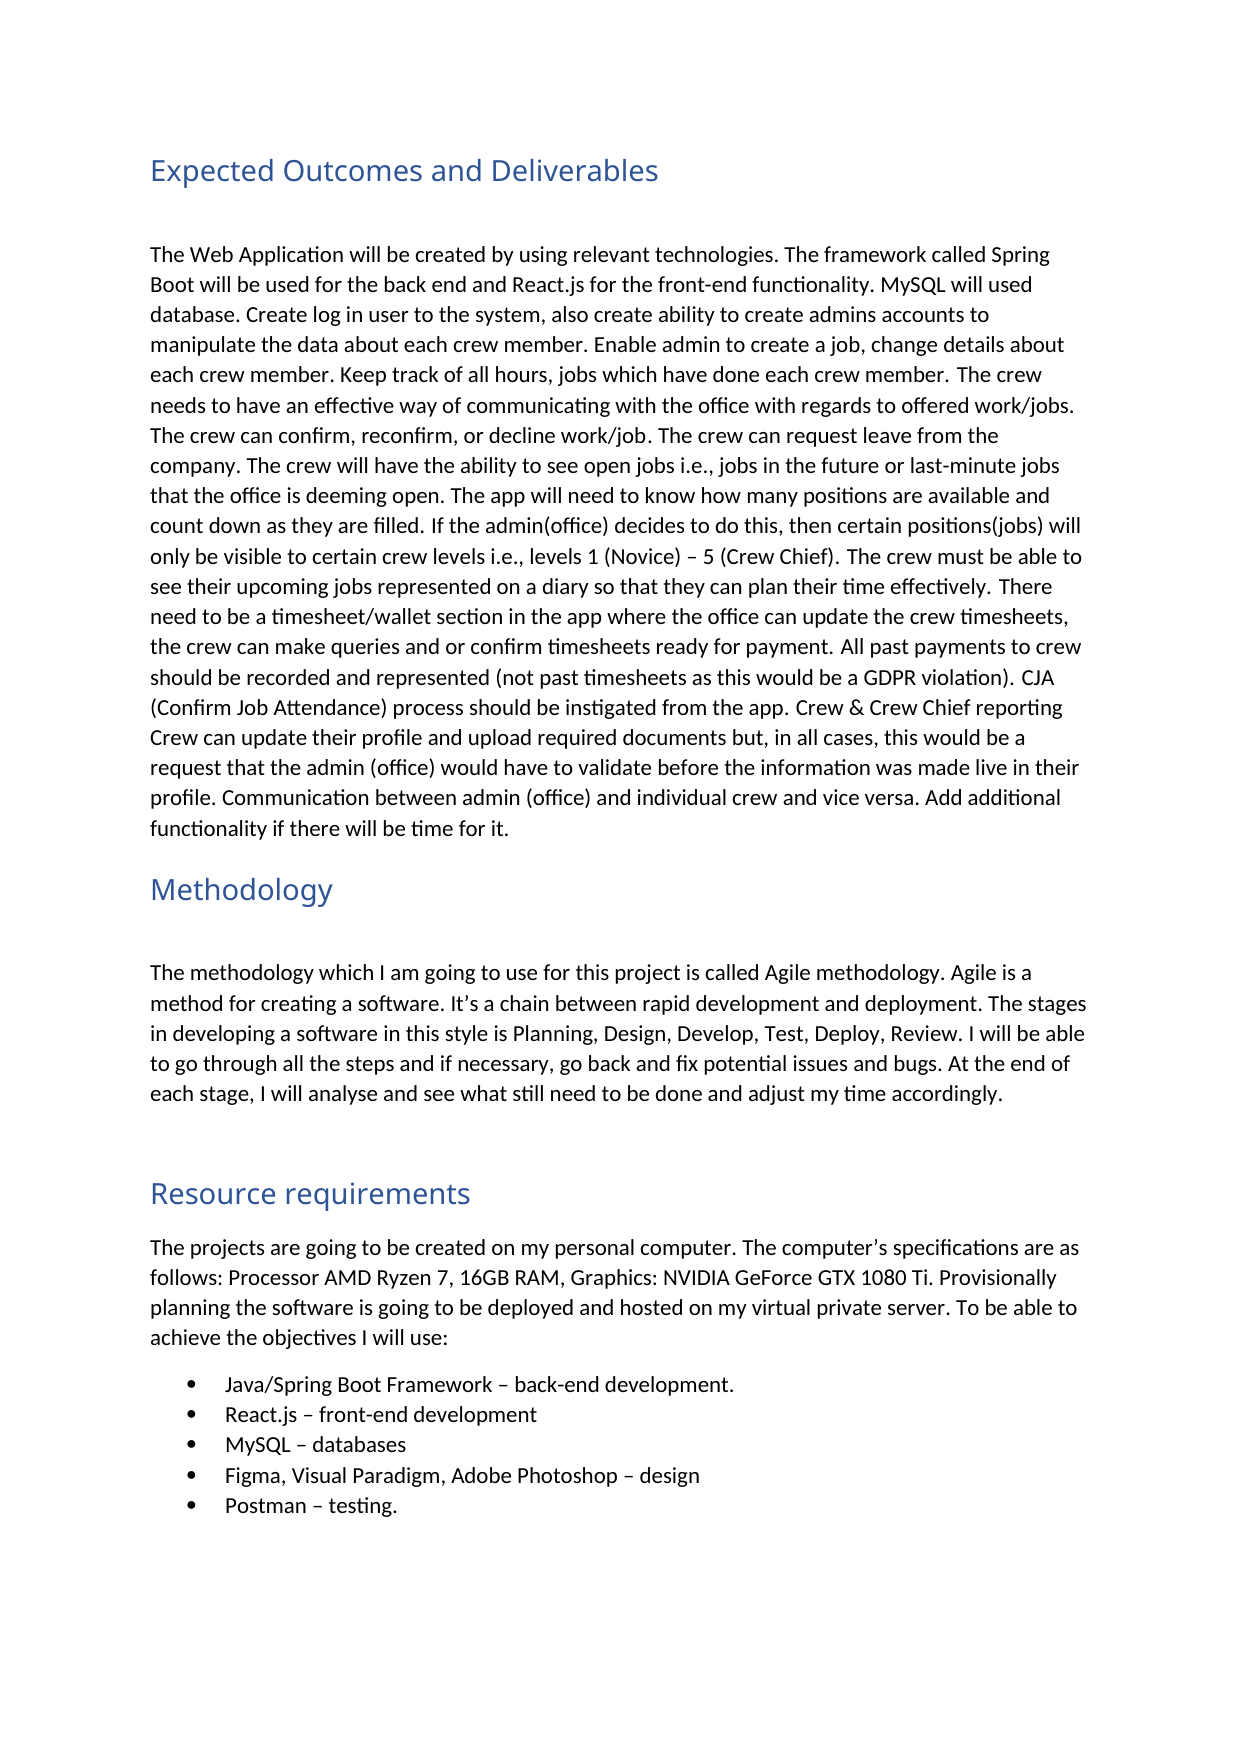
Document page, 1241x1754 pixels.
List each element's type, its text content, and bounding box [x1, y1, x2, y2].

list Figma, Visual Paradigm, Adobe Photoshop – design [187, 1461, 1090, 1489]
subtitle Expected Outcomes and Deliverables [150, 150, 1090, 190]
text The methodology which I am going to use for this project is called Agile methodology. Agile is a method for creating a software. It’s a chain between rapid development and deployment. The stages in developing a software in this style is Planning, Design, Develop, Test, Deploy, Review. I will be able to go through all the steps and if necessary, go back and fix potential issues and bugs. At the end of each stage, I will analyse and see what still need to be done and adjust my time accordingly. [150, 958, 1090, 1107]
text Resource requirements [150, 1173, 1090, 1213]
text The projects are going to be created on my personal computer. The computer’s specifications are as follows: Processor AMD Ryzen 7, 16GB RAM, Graphics: NVIDIA GeForce GTX 1080 Ti. Provisionally planning the software is going to be deployed and hosted on my virtual private server. To be able to achieve the objectives I will use: [150, 1233, 1090, 1351]
list React.js – front-end development [187, 1400, 1090, 1428]
list Postman – testing. [187, 1491, 1090, 1519]
subtitle Methodology [150, 869, 1090, 908]
list Java/Spring Boot Framework – back-end development. [187, 1370, 1090, 1398]
text The Web Application will be created by using relevant technologies. The framework called Spring Boot will be used for the back end and React.js for the front-end functionality. MySQL will used database. Create log in user to the system, also create ability to create admins accounts to manipulate the data about each crew member. Enable admin to create a job, change details about each crew member. Keep track of all hours, jobs which have done each crew member. The crew needs to have an effective way of communicating with the office with regards to offered work/jobs. The crew can confirm, reconfirm, or decline work/job. The crew can request leave from the company. The crew will have the ability to see open jobs i.e., jobs in the future or last-minute jobs that the office is deeming open. The app will need to know how many positions are available and count down as they are filled. If the admin(office) decides to do this, then certain positions(jobs) will only be visible to certain crew levels i.e., levels 1 (Novice) – 5 (Crew Chief). The crew must be able to see their upcoming jobs represented on a diary so that they can plan their time effectively. There need to be a timesheet/wallet section in the app where the office can update the crew timesheets, the crew can make queries and or confirm timesheets ready for payment. All past payments to crew should be recorded and represented (not past timesheets as this would be a GDPR violation). CJA (Confirm Job Attendance) process should be instigated from the app. Crew & Crew Chief reporting Crew can update their profile and upload required documents but, in all cases, this would be a request that the admin (office) would have to validate before the information was made live in their profile. Communication between admin (office) and individual crew and vice versa. Add additional functionality if there will be time for it. [150, 240, 1090, 842]
list MySQL – databases [187, 1431, 1090, 1458]
